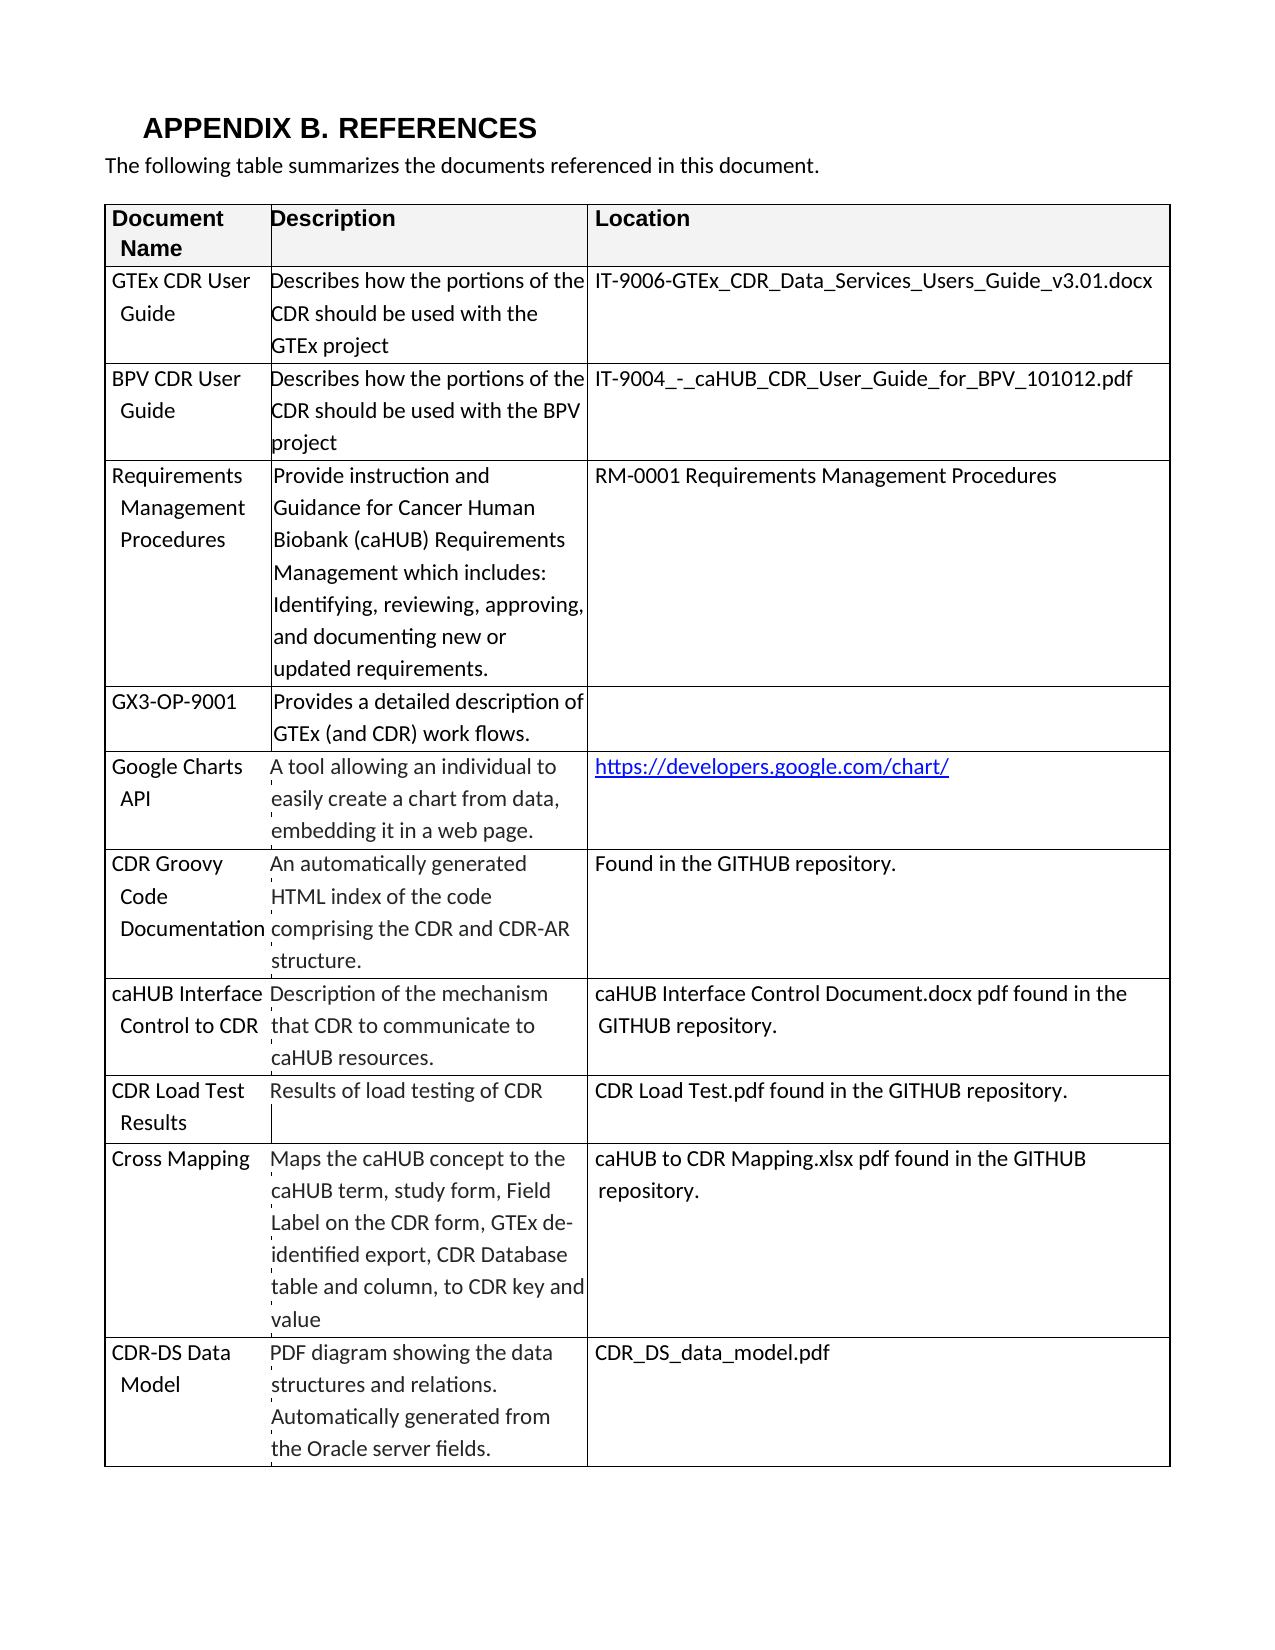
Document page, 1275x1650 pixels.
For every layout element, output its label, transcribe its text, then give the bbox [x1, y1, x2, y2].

table_cell BPV CDR User Guide [106, 364, 271, 460]
table_header Description [272, 205, 587, 266]
text The following table summarizes the documents referenced in this document. [105, 151, 1170, 179]
table_cell caHUB Interface Control Document.docx pdf found in the GITHUB repository. [588, 979, 1169, 1075]
table_cell An automatically generated HTML index of the code comprising the CDR and CDR-AR structure. [272, 850, 587, 978]
table_cell Google Charts API [106, 752, 271, 848]
subtitle REFERENCES [142, 111, 1170, 145]
table_cell GTEx CDR User Guide [106, 267, 271, 363]
table_cell Results of load testing of CDR [272, 1076, 587, 1143]
table_cell Maps the caHUB concept to the caHUB term, study form, Field Label on the CDR form, GTEx de-identified export, CDR Database table and column, to CDR key and value [272, 1144, 587, 1337]
table_cell A tool allowing an individual to easily create a chart from data, embedding it in a web page. [272, 752, 587, 848]
table_cell caHUB Interface Control to CDR [106, 979, 271, 1075]
table_cell Description of the mechanism that CDR to communicate to caHUB resources. [272, 979, 587, 1075]
table_cell Provides a detailed description of GTEx (and CDR) work flows. [272, 687, 587, 751]
table_cell CDR-DS Data Model [106, 1338, 271, 1466]
table_cell [588, 687, 1169, 751]
table_cell CDR Groovy Code Documentation [106, 850, 271, 978]
table_cell caHUB to CDR Mapping.xlsx pdf found in the GITHUB repository. [588, 1144, 1169, 1337]
table_header Location [588, 205, 1169, 266]
table_cell CDR Load Test Results [106, 1076, 271, 1143]
table_cell Provide instruction and Guidance for Cancer Human Biobank (caHUB) Requirements Management which includes: Identifying, reviewing, approving, and documenting new or updated requirements. [272, 461, 587, 686]
table_cell GX3-OP-9001 [106, 687, 271, 751]
table_cell Describes how the portions of the CDR should be used with the GTEx project [272, 267, 587, 363]
table_cell PDF diagram showing the data structures and relations. Automatically generated from the Oracle server fields. [272, 1338, 587, 1466]
table_cell CDR_DS_data_model.pdf [588, 1338, 1169, 1466]
table_cell RM-0001 Requirements Management Procedures [588, 461, 1169, 686]
table_cell Found in the GITHUB repository. [588, 850, 1169, 978]
table_cell Cross Mapping [106, 1144, 271, 1337]
table_cell CDR Load Test.pdf found in the GITHUB repository. [588, 1076, 1169, 1143]
table_cell Describes how the portions of the CDR should be used with the BPV project [272, 364, 587, 460]
table_cell Requirements Management Procedures [106, 461, 271, 686]
table_header Document Name [106, 205, 271, 266]
table_cell IT-9004_-_caHUB_CDR_User_Guide_for_BPV_101012.pdf [588, 364, 1169, 460]
table_cell https://developers.google.com/chart/ [588, 752, 1169, 848]
table_cell IT-9006-GTEx_CDR_Data_Services_Users_Guide_v3.01.docx [588, 267, 1169, 363]
